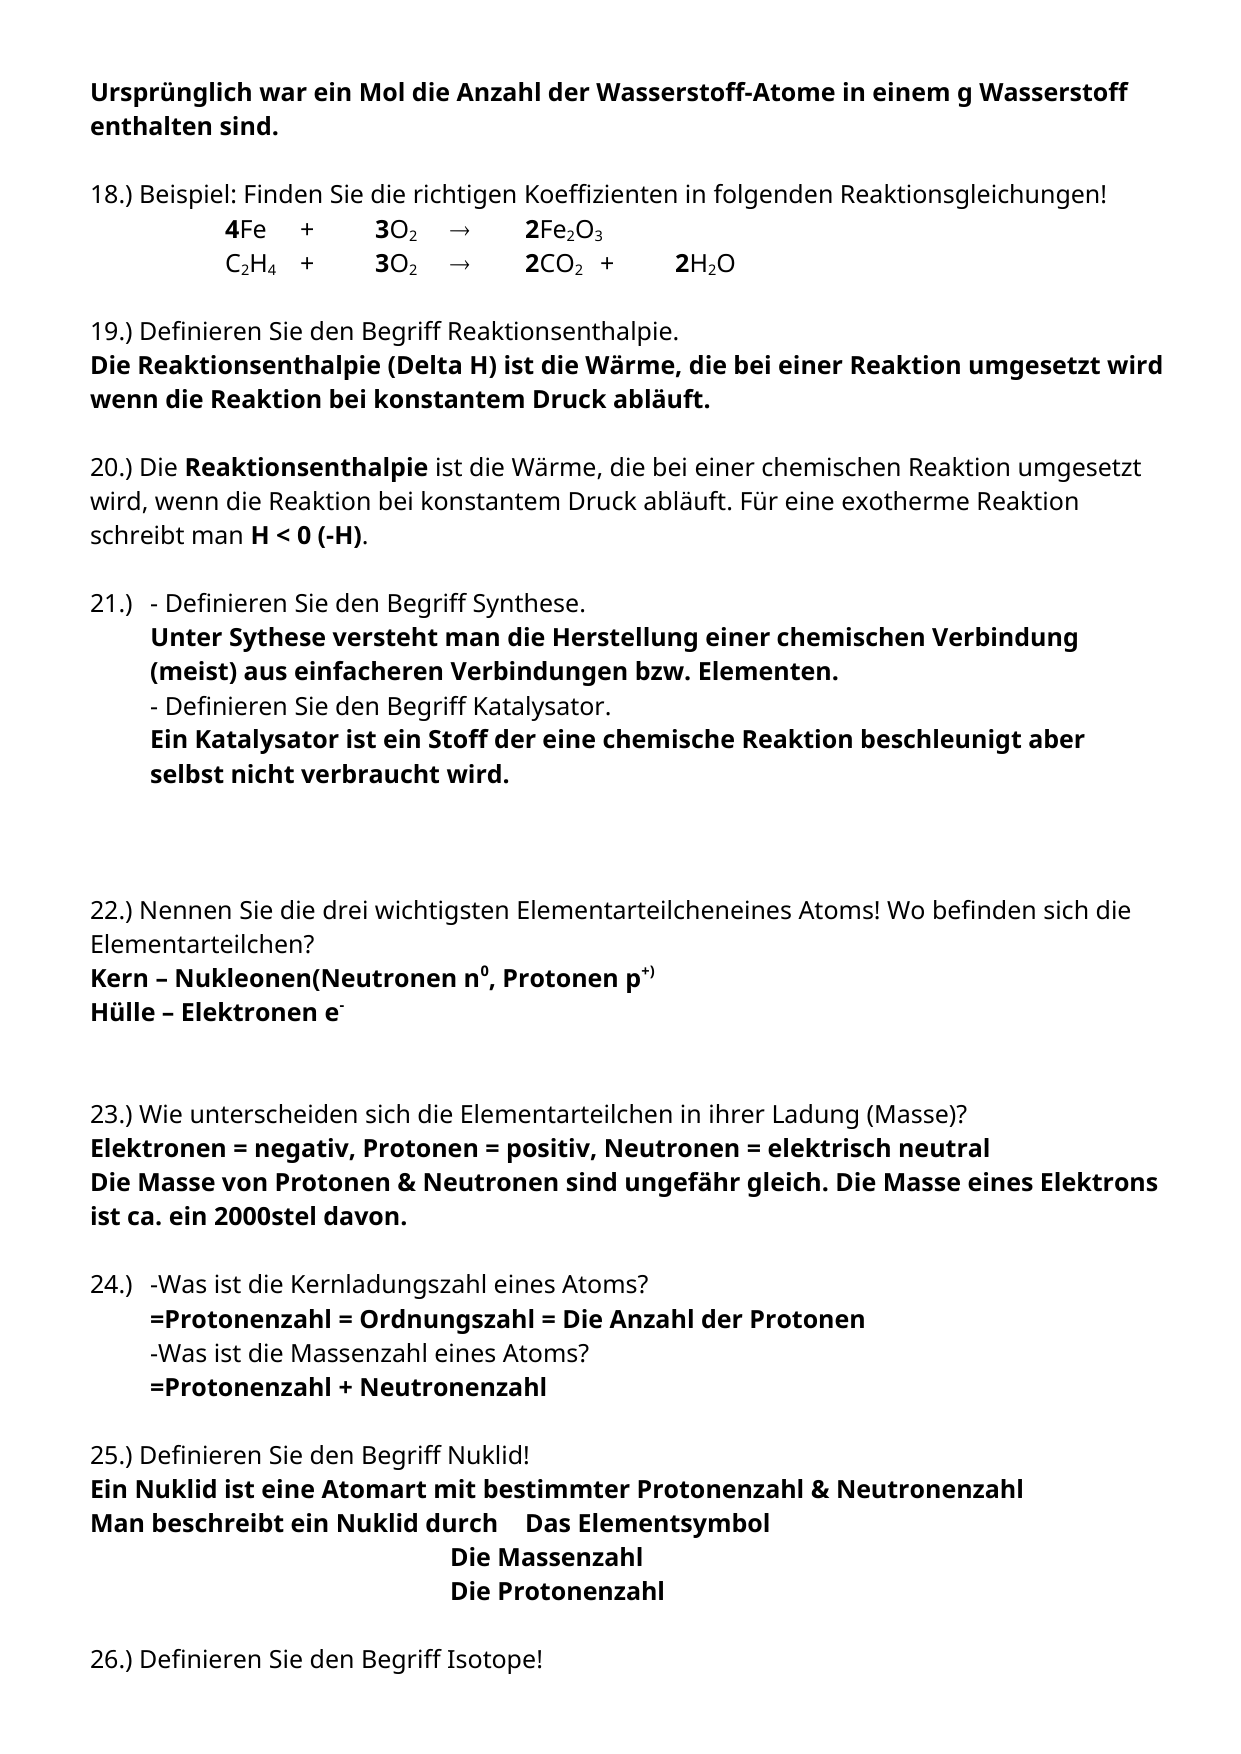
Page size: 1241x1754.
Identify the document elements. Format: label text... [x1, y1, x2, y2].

text Kern – Nukleonen(Neutronen n0, Protonen p+) [90, 961, 1165, 995]
text =Protonenzahl = Ordnungszahl = Die Anzahl der Protonen [90, 1301, 1165, 1335]
text - Definieren Sie den Begriff Katalysator. [75, 688, 1165, 722]
text Die Protonenzahl [90, 1574, 1165, 1608]
text Ursprünglich war ein Mol die Anzahl der Wasserstoff-Atome in einem g Wasserstoff enthalten sind. [90, 75, 1165, 143]
text Hülle – Elektronen e- [90, 995, 1165, 1029]
text Elektronen = negativ, Protonen = positiv, Neutronen = elektrisch neutral [90, 1131, 1165, 1165]
text 22.) Nennen Sie die drei wichtigsten Elementarteilcheneines Atoms! Wo befinden sich die Elementarteilchen? [90, 892, 1165, 961]
text Ein Katalysator ist ein Stoff der eine chemische Reaktion beschleunigt aber selbst nicht verbraucht wird. [150, 722, 1165, 790]
text 19.) Definieren Sie den Begriff Reaktionsenthalpie. [90, 313, 1165, 347]
text 23.) Wie unterscheiden sich die Elementarteilchen in ihrer Ladung (Masse)? [90, 1097, 1165, 1131]
text 21.) - Definieren Sie den Begriff Synthese. [90, 586, 1165, 620]
text Die Massenzahl [90, 1540, 1165, 1574]
text 20.) Die Reaktionsenthalpie ist die Wärme, die bei einer chemischen Reaktion umgesetzt wird, wenn die Reaktion bei konstantem Druck abläuft. Für eine exotherme Reaktion schreibt man H < 0 (-H). [90, 450, 1165, 552]
text Unter Sythese versteht man die Herstellung einer chemischen Verbindung (meist) aus einfacheren Verbindungen bzw. Elementen. [150, 620, 1165, 688]
text Man beschreibt ein Nuklid durch Das Elementsymbol [90, 1506, 1165, 1540]
text -Was ist die Massenzahl eines Atoms? [90, 1335, 1165, 1369]
text =Protonenzahl + Neutronenzahl [90, 1369, 1165, 1403]
text 25.) Definieren Sie den Begriff Nuklid! [90, 1437, 1165, 1472]
text 18.) Beispiel: Finden Sie die richtigen Koeffizienten in folgenden Reaktionsgleichungen! [90, 177, 1165, 211]
text Die Masse von Protonen & Neutronen sind ungefähr gleich. Die Masse eines Elektrons ist ca. ein 2000stel davon. [90, 1165, 1165, 1233]
text Ein Nuklid ist eine Atomart mit bestimmter Protonenzahl & Neutronenzahl [90, 1472, 1165, 1506]
text 4Fe + 3O2 2Fe2O3 [90, 211, 1165, 245]
text 26.) Definieren Sie den Begriff Isotope! [90, 1642, 1165, 1676]
text C2H4 + 3O2 2CO2 + 2H2O [90, 245, 1165, 279]
text Die Reaktionsenthalpie (Delta H) ist die Wärme, die bei einer Reaktion umgesetzt wird wenn die Reaktion bei konstantem Druck abläuft. [90, 347, 1165, 416]
text 24.) -Was ist die Kernladungszahl eines Atoms? [90, 1267, 1165, 1301]
